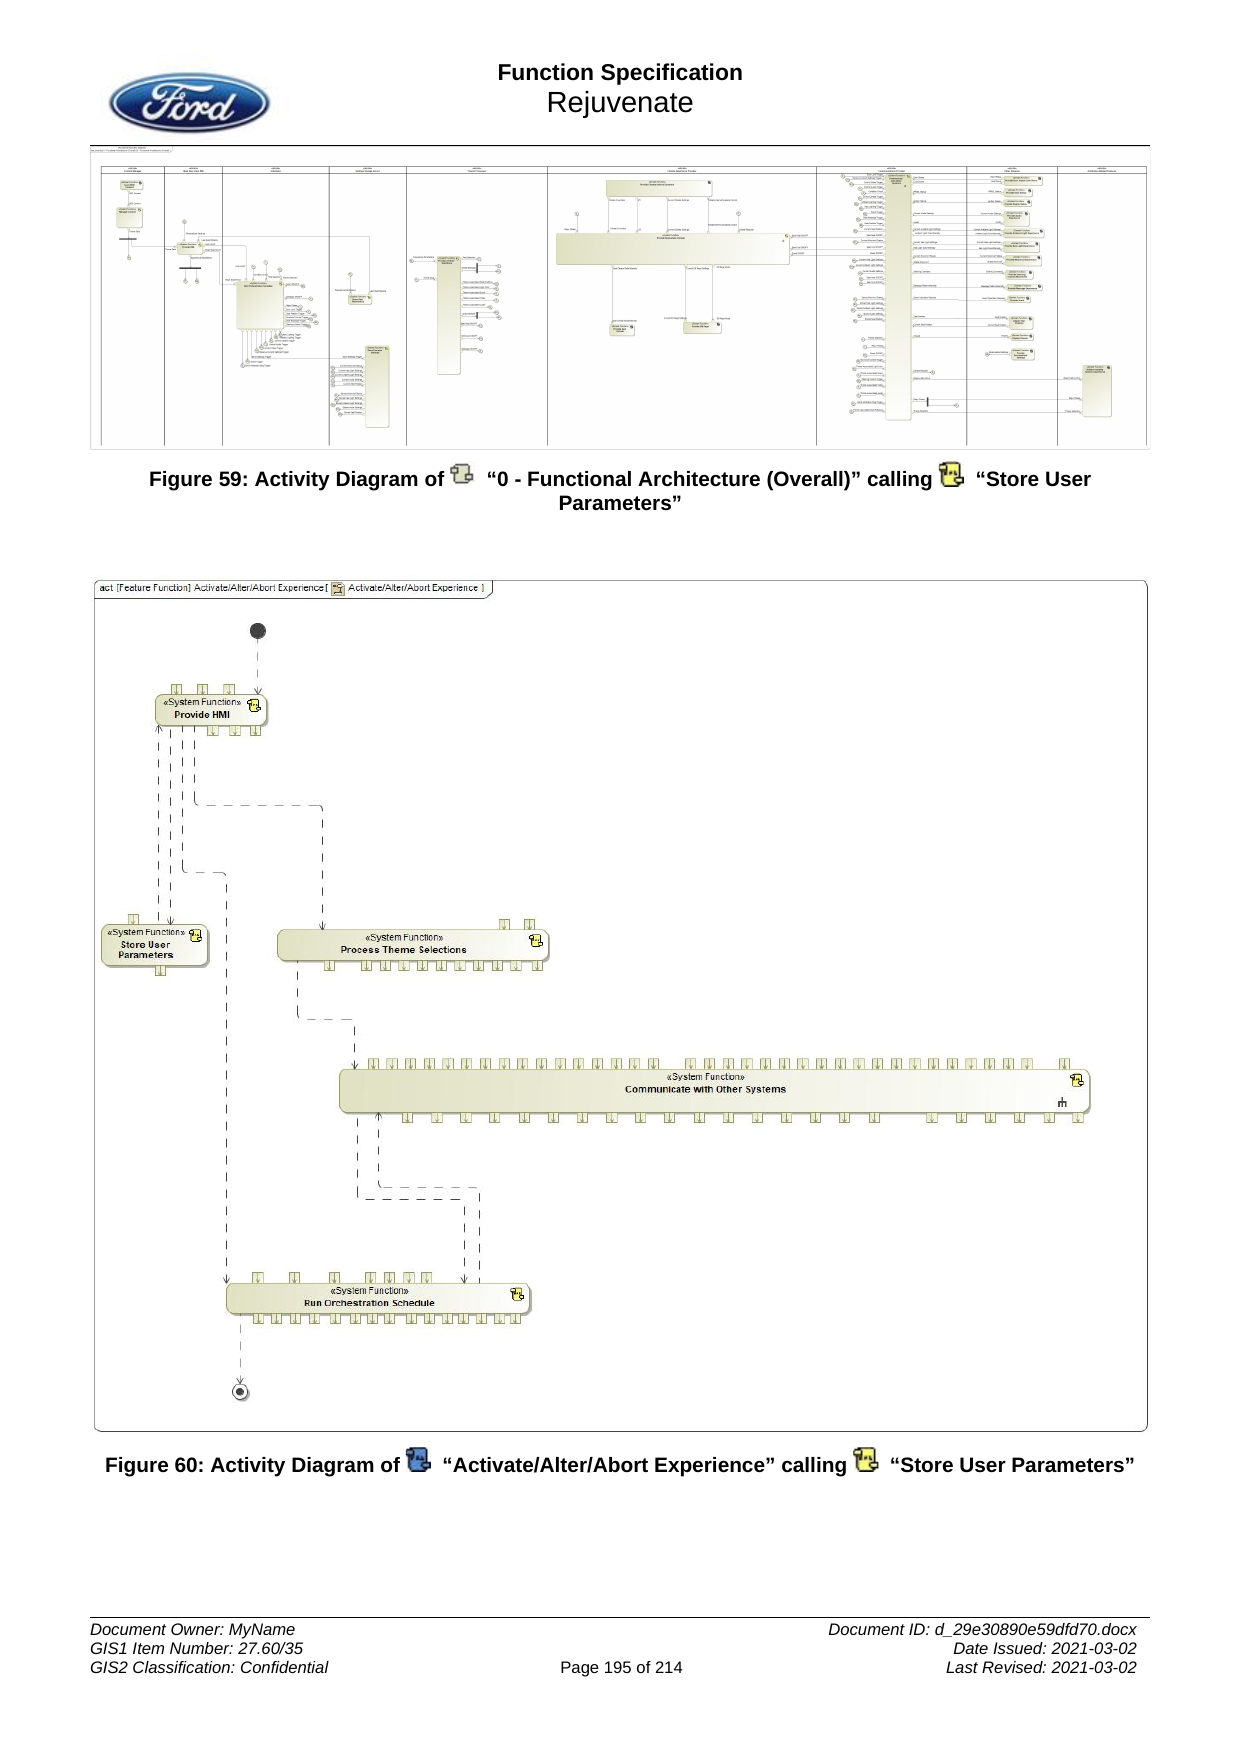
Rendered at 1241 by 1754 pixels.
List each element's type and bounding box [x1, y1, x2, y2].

picture [938, 461, 964, 487]
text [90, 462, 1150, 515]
picture [89, 575, 1151, 1435]
picture [405, 1447, 431, 1472]
picture [89, 53, 1151, 450]
picture [853, 1447, 879, 1472]
picture [450, 461, 475, 487]
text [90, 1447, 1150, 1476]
